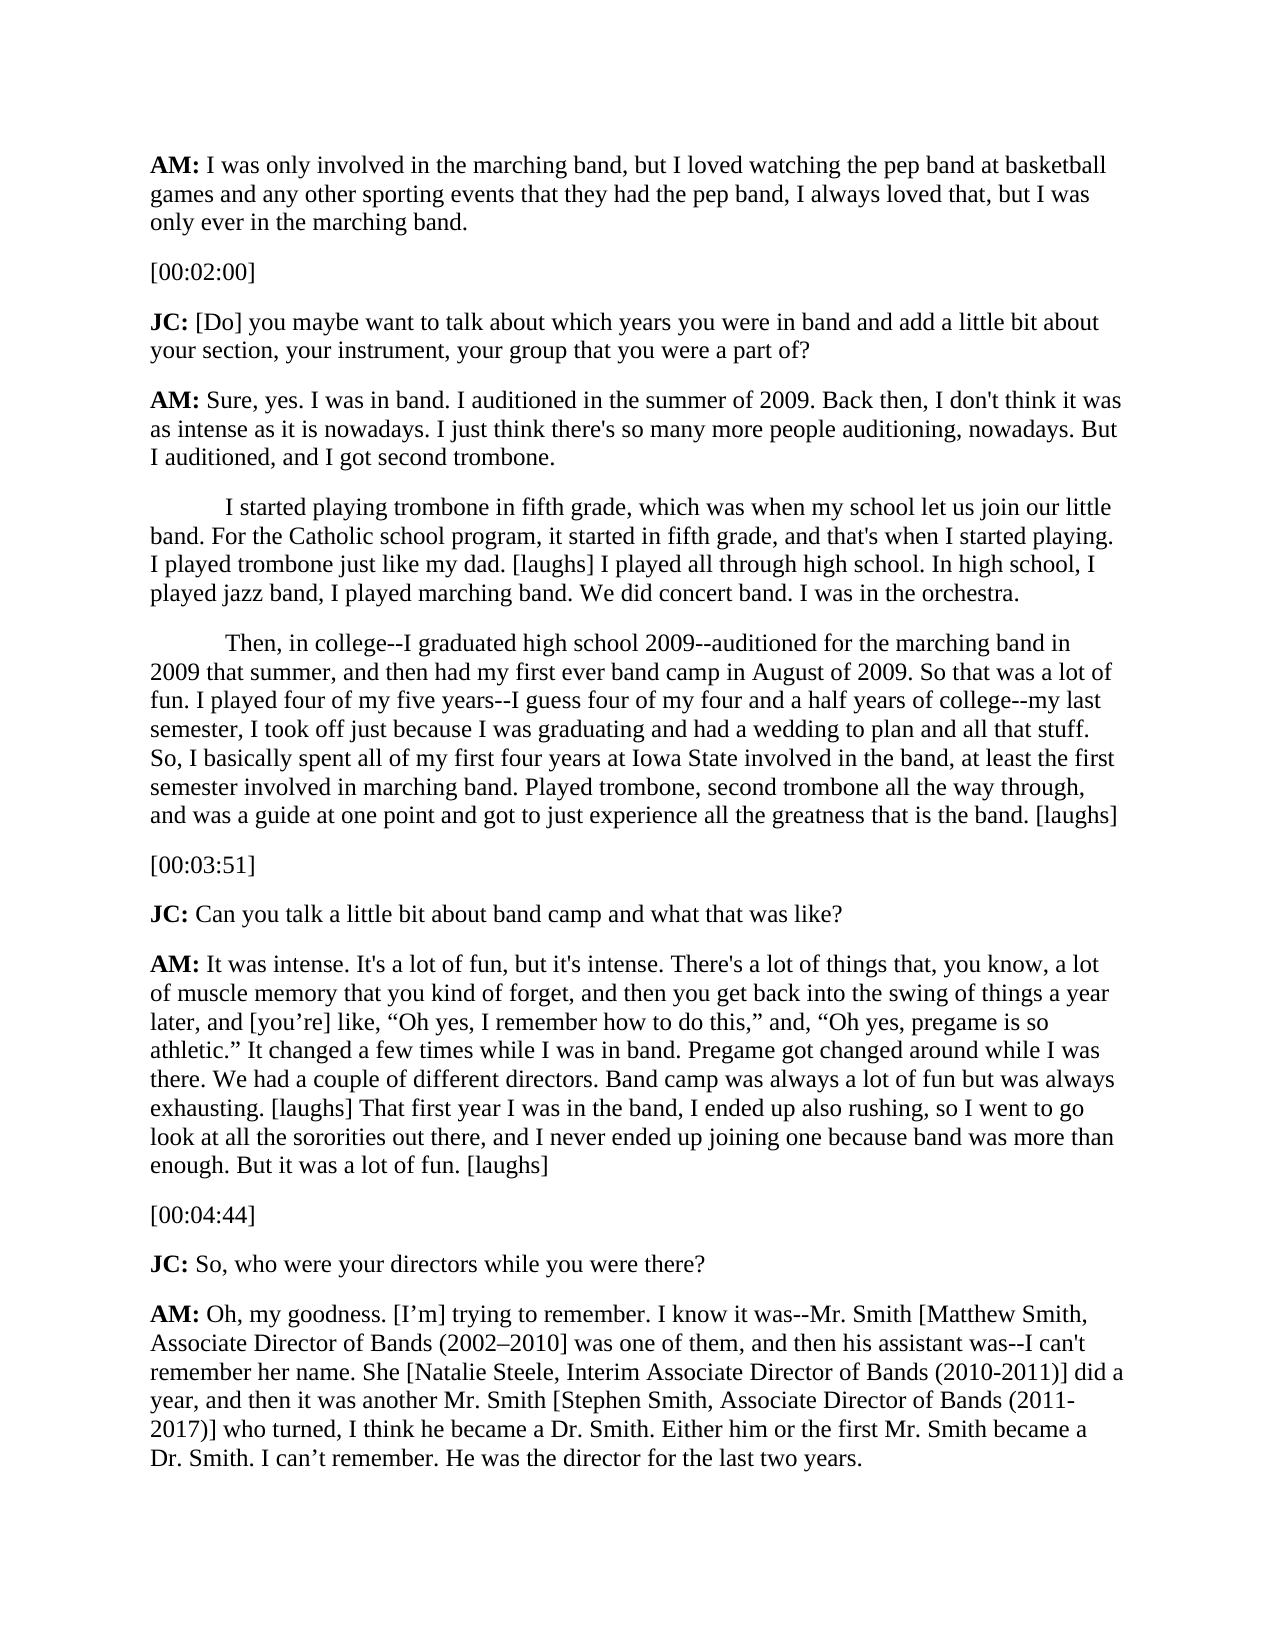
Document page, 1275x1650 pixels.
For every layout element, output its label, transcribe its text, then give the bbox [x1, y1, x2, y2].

text I started playing trombone in fifth grade, which was when my school let us join our little band. For the Catholic school program, it started in fifth grade, and that's when I started playing. I played trombone just like my dad. [laughs] I played all through high school. In high school, I played jazz band, I played marching band. We did concert band. I was in the orchestra. [150, 492, 1125, 607]
text [00:03:51] [150, 850, 1125, 879]
text AM: I was only involved in the marching band, but I loved watching the pep band at basketball games and any other sporting events that they had the pep band, I always loved that, but I was only ever in the marching band. [150, 150, 1125, 236]
text [00:02:00] [150, 257, 1125, 286]
text JC: [Do] you maybe want to talk about which years you were in band and add a little bit about your section, your instrument, your group that you were a part of? [150, 307, 1125, 364]
text JC: So, who were your directors while you were there? [150, 1249, 1125, 1278]
text AM: It was intense. It's a lot of fun, but it's intense. There's a lot of things that, you know, a lot of muscle memory that you kind of forget, and then you get back into the swing of things a year later, and [you’re] like, “Oh yes, I remember how to do this,” and, “Oh yes, pregame is so athletic.” It changed a few times while I was in band. Pregame got changed around while I was there. We had a couple of different directors. Band camp was always a lot of fun but was always exhausting. [laughs] That first year I was in the band, I ended up also rushing, so I went to go look at all the sororities out there, and I never ended up joining one because band was more than enough. But it was a lot of fun. [laughs] [150, 949, 1125, 1179]
text AM: Oh, my goodness. [I’m] trying to remember. I know it was--Mr. Smith [Matthew Smith, Associate Director of Bands (2002–2010] was one of them, and then his assistant was--I can't remember her name. She [Natalie Steele, Interim Associate Director of Bands (2010-2011)] did a year, and then it was another Mr. Smith [Stephen Smith, Associate Director of Bands (2011-2017)] who turned, I think he became a Dr. Smith. Either him or the first Mr. Smith became a Dr. Smith. I can’t remember. He was the director for the last two years. [150, 1299, 1125, 1472]
text AM: Sure, yes. I was in band. I auditioned in the summer of 2009. Back then, I don't think it was as intense as it is nowadays. I just think there's so many more people auditioning, nowadays. But I auditioned, and I got second trombone. [150, 385, 1125, 471]
text [00:04:44] [150, 1200, 1125, 1229]
text Then, in college--I graduated high school 2009--auditioned for the marching band in 2009 that summer, and then had my first ever band camp in August of 2009. So that was a lot of fun. I played four of my five years--I guess four of my four and a half years of college--my last semester, I took off just because I was graduating and had a wedding to plan and all that stuff. So, I basically spent all of my first four years at Iowa State involved in the band, at least the first semester involved in marching band. Played trombone, second trombone all the way through, and was a guide at one point and got to just experience all the greatness that is the band. [laughs] [150, 628, 1125, 829]
text JC: Can you talk a little bit about band camp and what that was like? [150, 899, 1125, 928]
